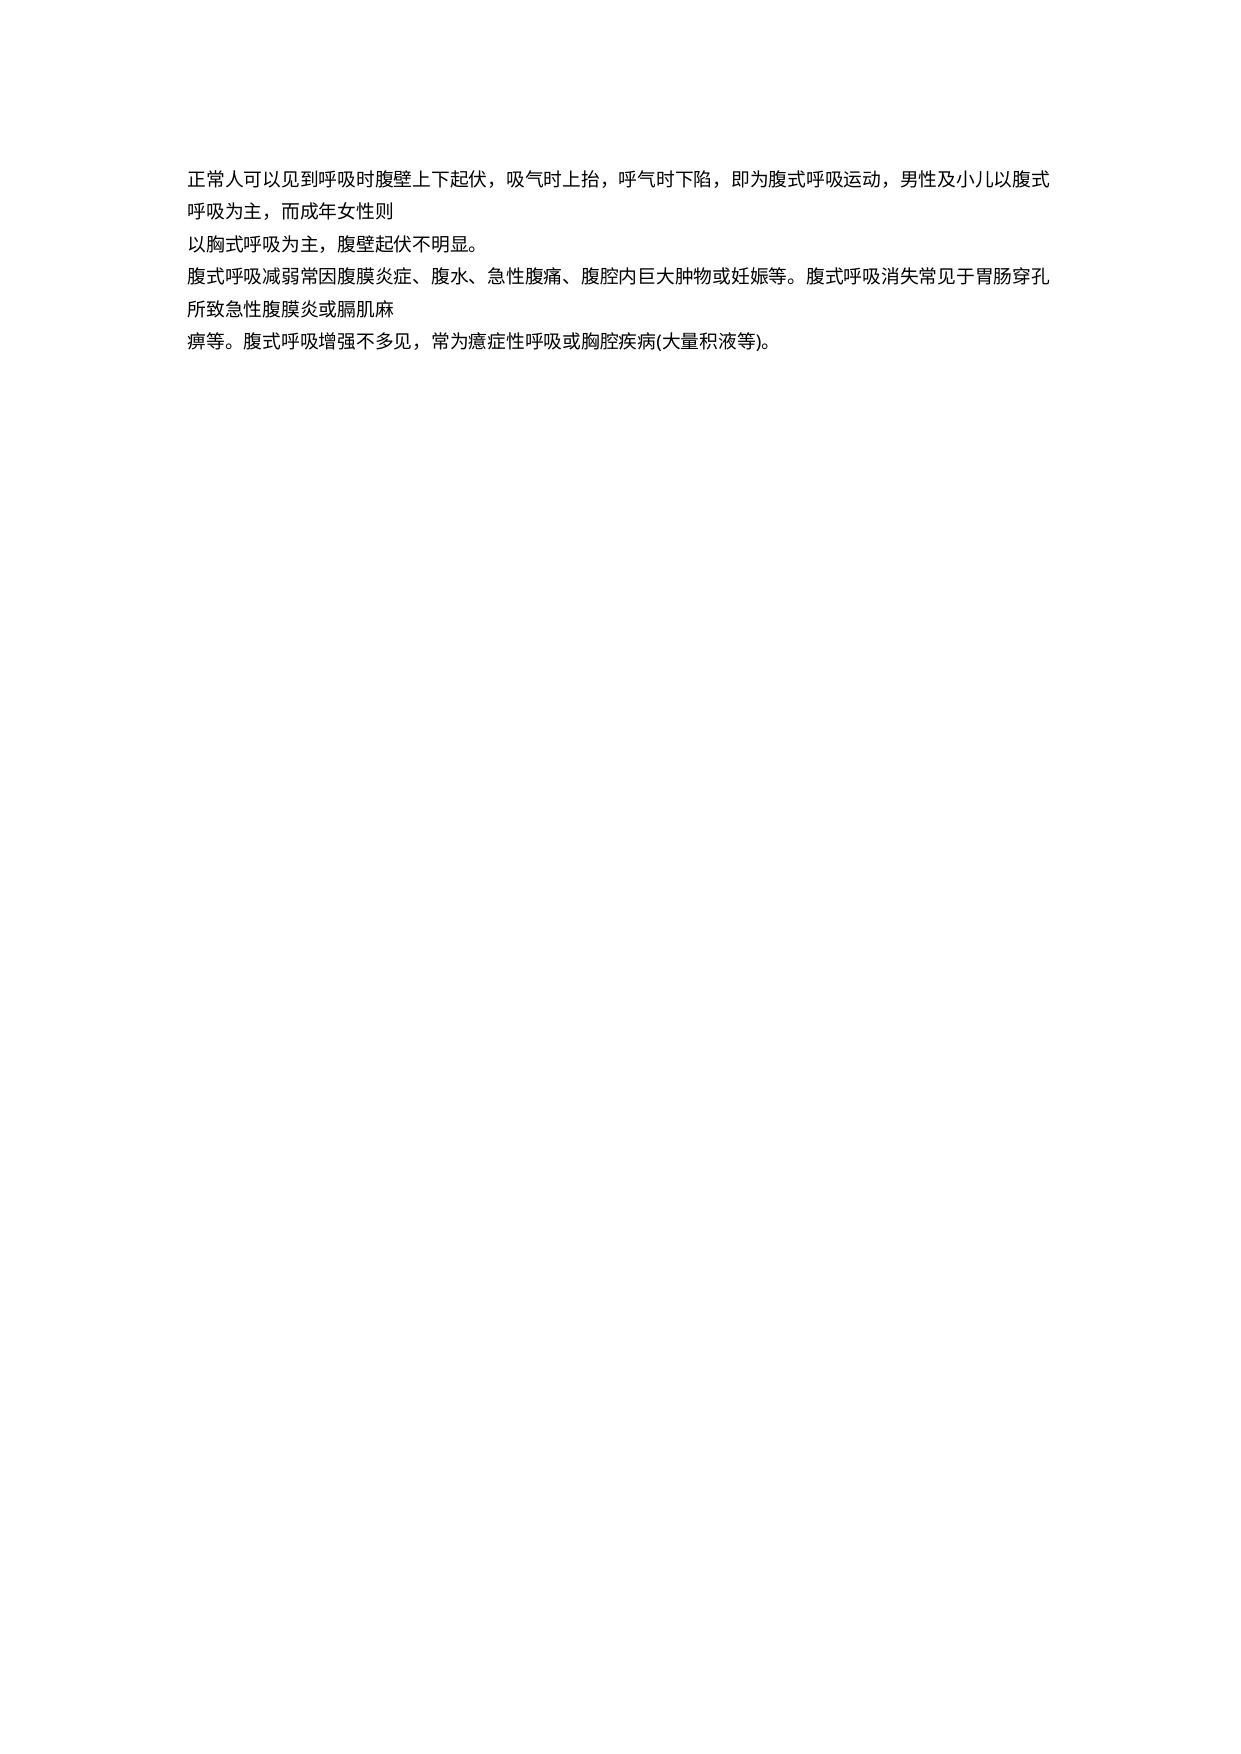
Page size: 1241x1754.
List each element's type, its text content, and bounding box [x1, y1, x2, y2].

text 腹式呼吸减弱常因腹膜炎症、腹水、急性腹痛、腹腔内巨大肿物或妊娠等。腹式呼吸消失常见于胃肠穿孔所致急性腹膜炎或膈肌麻 [187, 259, 1053, 324]
text 痹等。腹式呼吸增强不多见，常为癔症性呼吸或胸腔疾病(大量积液等)。 [187, 324, 1053, 357]
text 以胸式呼吸为主，腹壁起伏不明显。 [187, 227, 1053, 259]
text 正常人可以见到呼吸时腹壁上下起伏，吸气时上抬，呼气时下陷，即为腹式呼吸运动，男性及小儿以腹式呼吸为主，而成年女性则 [187, 162, 1053, 227]
